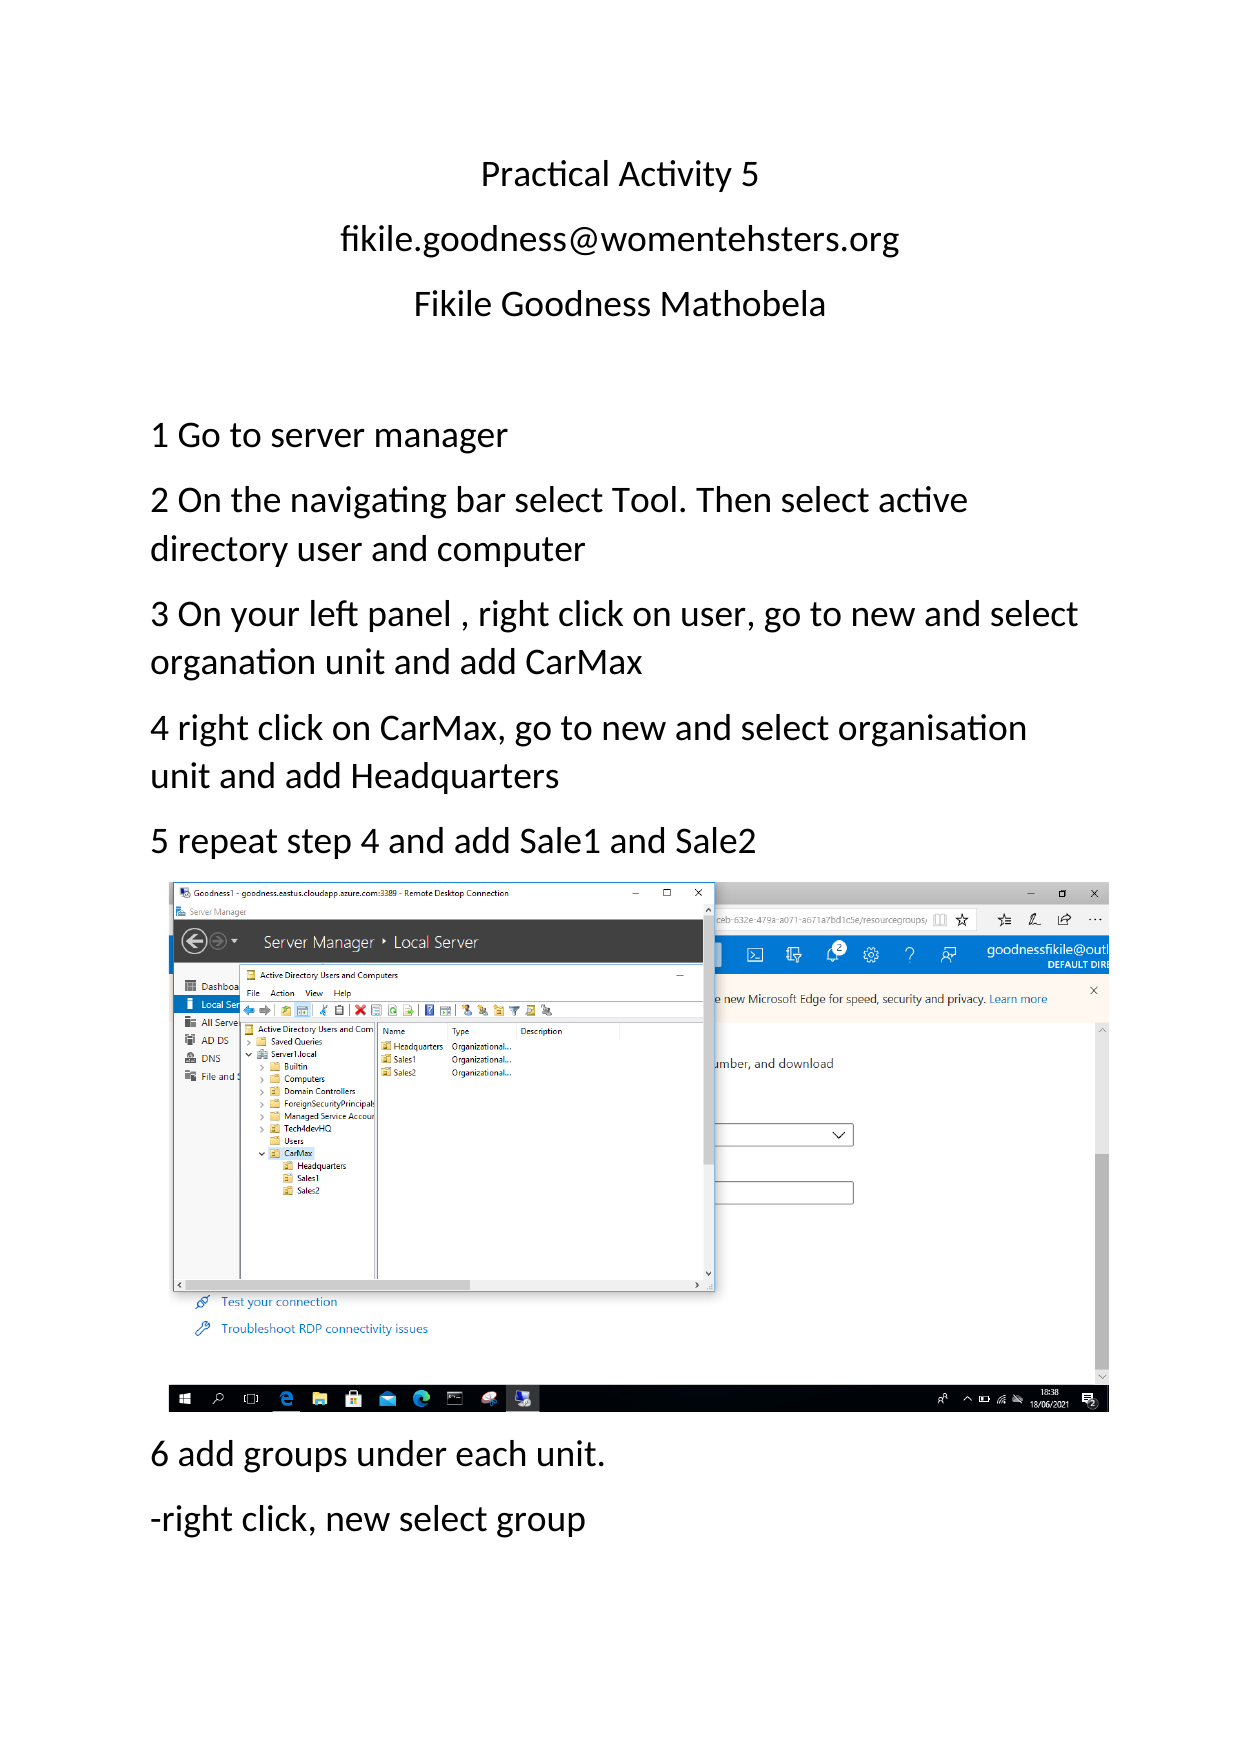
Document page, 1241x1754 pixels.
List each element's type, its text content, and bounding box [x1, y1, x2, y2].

text Practical Activity 5 [150, 150, 1090, 196]
text 6 add groups under each unit. [150, 1429, 1090, 1475]
text fikile.goodness@womentehsters.org [150, 215, 1090, 261]
text 5 repeat step 4 and add Sale1 and Sale2 [150, 817, 1090, 863]
text 4 right click on CarMax, go to new and select organisation unit and add Headquarters [150, 703, 1090, 798]
text Fikile Goodness Mathobela [150, 280, 1090, 326]
text -right click, new select group [150, 1495, 1090, 1541]
text 3 On your left panel , right click on user, go to new and select organation unit and add CarMax [150, 590, 1090, 684]
text 2 On the navigating bar select Tool. Then select active directory user and computer [150, 476, 1090, 570]
text 1 Go to server manager [150, 411, 1090, 457]
